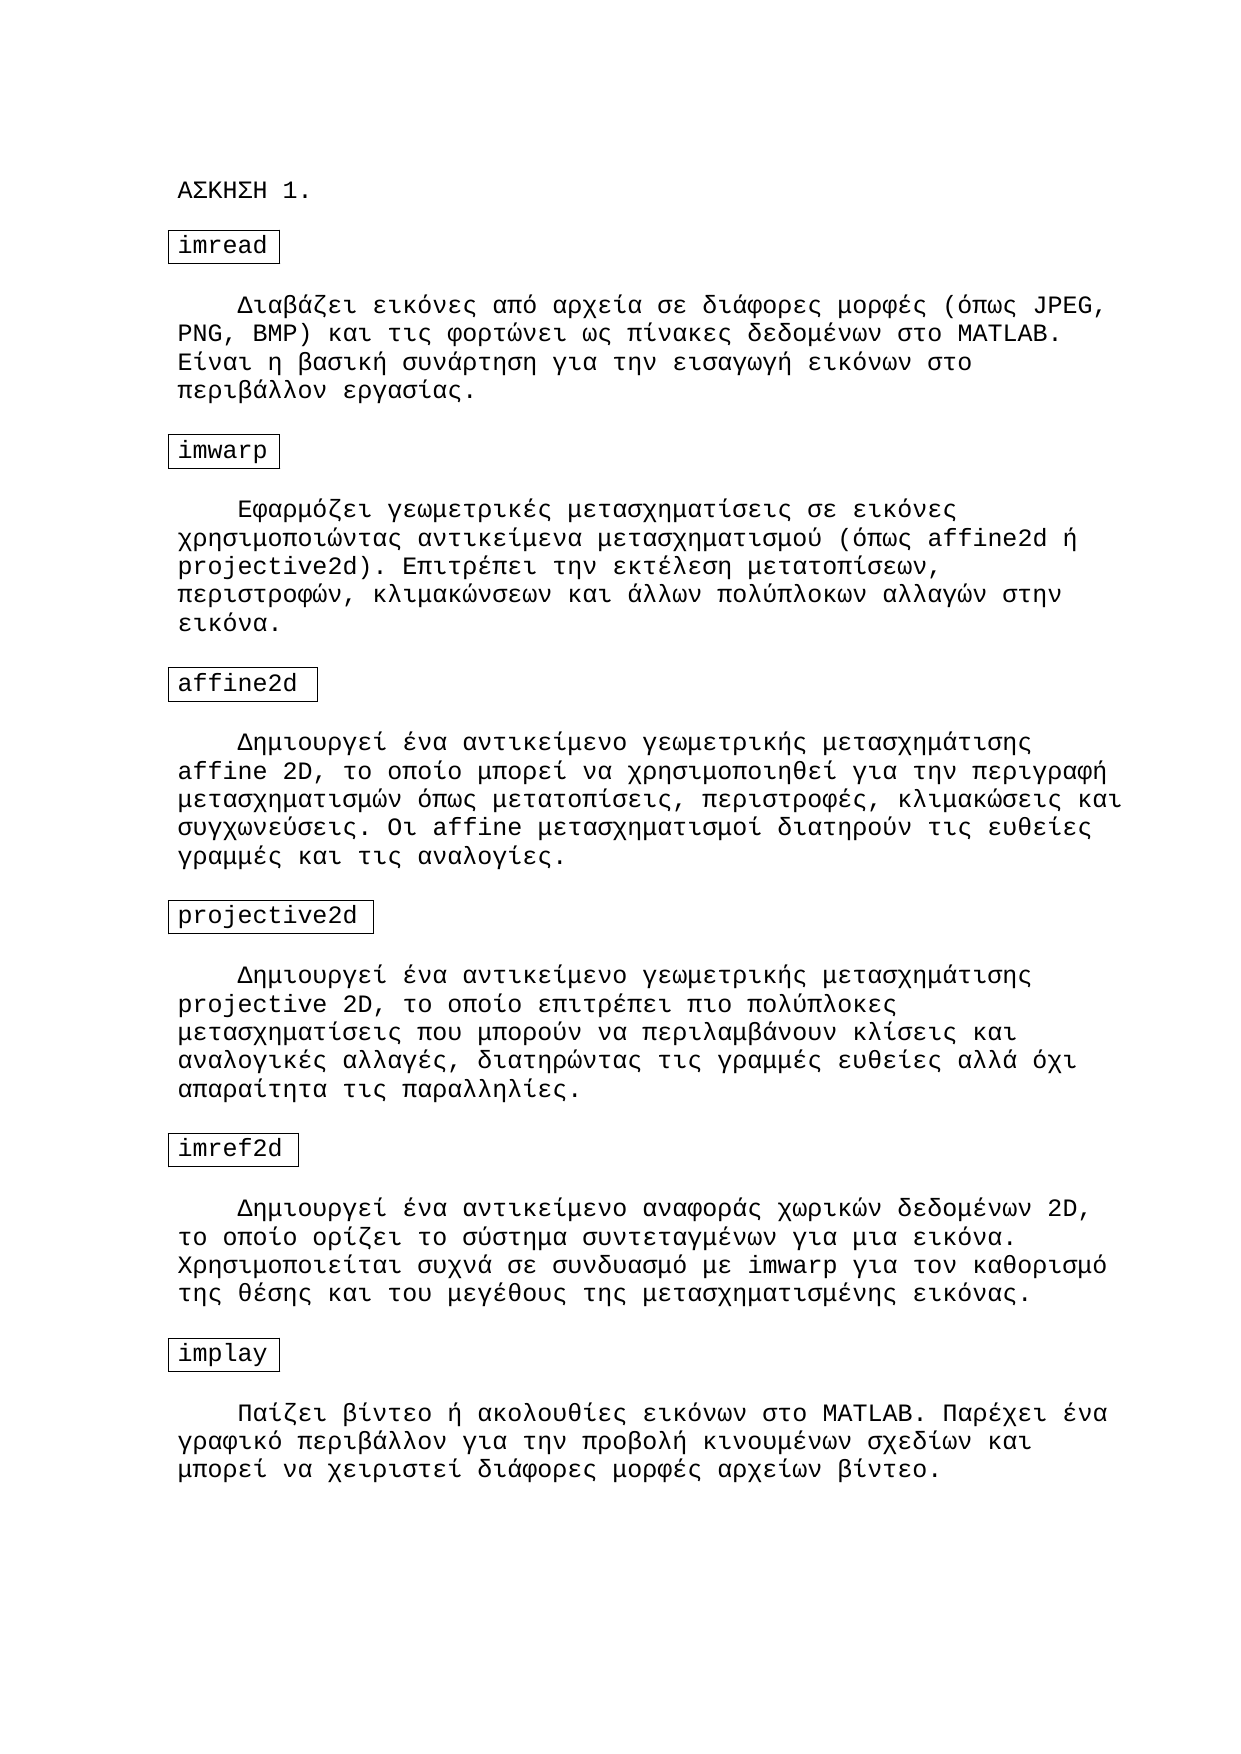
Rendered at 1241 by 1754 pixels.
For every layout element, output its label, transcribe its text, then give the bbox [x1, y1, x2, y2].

text affine2d [169, 668, 317, 701]
text Δημιουργεί ένα αντικείμενο αναφοράς χωρικών δεδομένων 2D, το οποίο ορίζει το σύστημα συντεταγμένων για μια εικόνα. Χρησιμοποιείται συχνά σε συνδυασμό με imwarp για τον καθορισμό της θέσης και του μεγέθους της μετασχηματισμένης εικόνας. [177, 1196, 1122, 1309]
text Δημιουργεί ένα αντικείμενο γεωμετρικής μετασχημάτισης affine 2D, το οποίο μπορεί να χρησιμοποιηθεί για την περιγραφή μετασχηματισμών όπως μετατοπίσεις, περιστροφές, κλιμακώσεις και συγχωνεύσεις. Οι affine μετασχηματισμοί διατηρούν τις ευθείες γραμμές και τις αναλογίες. [177, 730, 1122, 872]
text implay [169, 1339, 279, 1371]
text Διαβάζει εικόνες από αρχεία σε διάφορες μορφές (όπως JPEG, PNG, BMP) και τις φορτώνει ως πίνακες δεδομένων στο MATLAB. Είναι η βασική συνάρτηση για την εισαγωγή εικόνων στο περιβάλλον εργασίας. [177, 292, 1122, 406]
text Δημιουργεί ένα αντικείμενο γεωμετρικής μετασχημάτισης projective 2D, το οποίο επιτρέπει πιο πολύπλοκες μετασχηματίσεις που μπορούν να περιλαμβάνουν κλίσεις και αναλογικές αλλαγές, διατηρώντας τις γραμμές ευθείες αλλά όχι απαραίτητα τις παραλληλίες. [177, 963, 1122, 1104]
text Εφαρμόζει γεωμετρικές μετασχηματίσεις σε εικόνες χρησιμοποιώντας αντικείμενα μετασχηματισμού (όπως affine2d ή projective2d). Επιτρέπει την εκτέλεση μετατοπίσεων, περιστροφών, κλιμακώνσεων και άλλων πολύπλοκων αλλαγών στην εικόνα. [177, 497, 1122, 639]
text imread [169, 231, 279, 263]
text imref2d [169, 1134, 298, 1166]
text projective2d [169, 901, 373, 933]
text imwarp [169, 435, 279, 468]
text Παίζει βίντεο ή ακολουθίες εικόνων στο MATLAB. Παρέχει ένα γραφικό περιβάλλον για την προβολή κινουμένων σχεδίων και μπορεί να χειριστεί διάφορες μορφές αρχείων βίντεο. [177, 1400, 1122, 1485]
text ΑΣΚΗΣΗ 1. [177, 177, 1122, 229]
